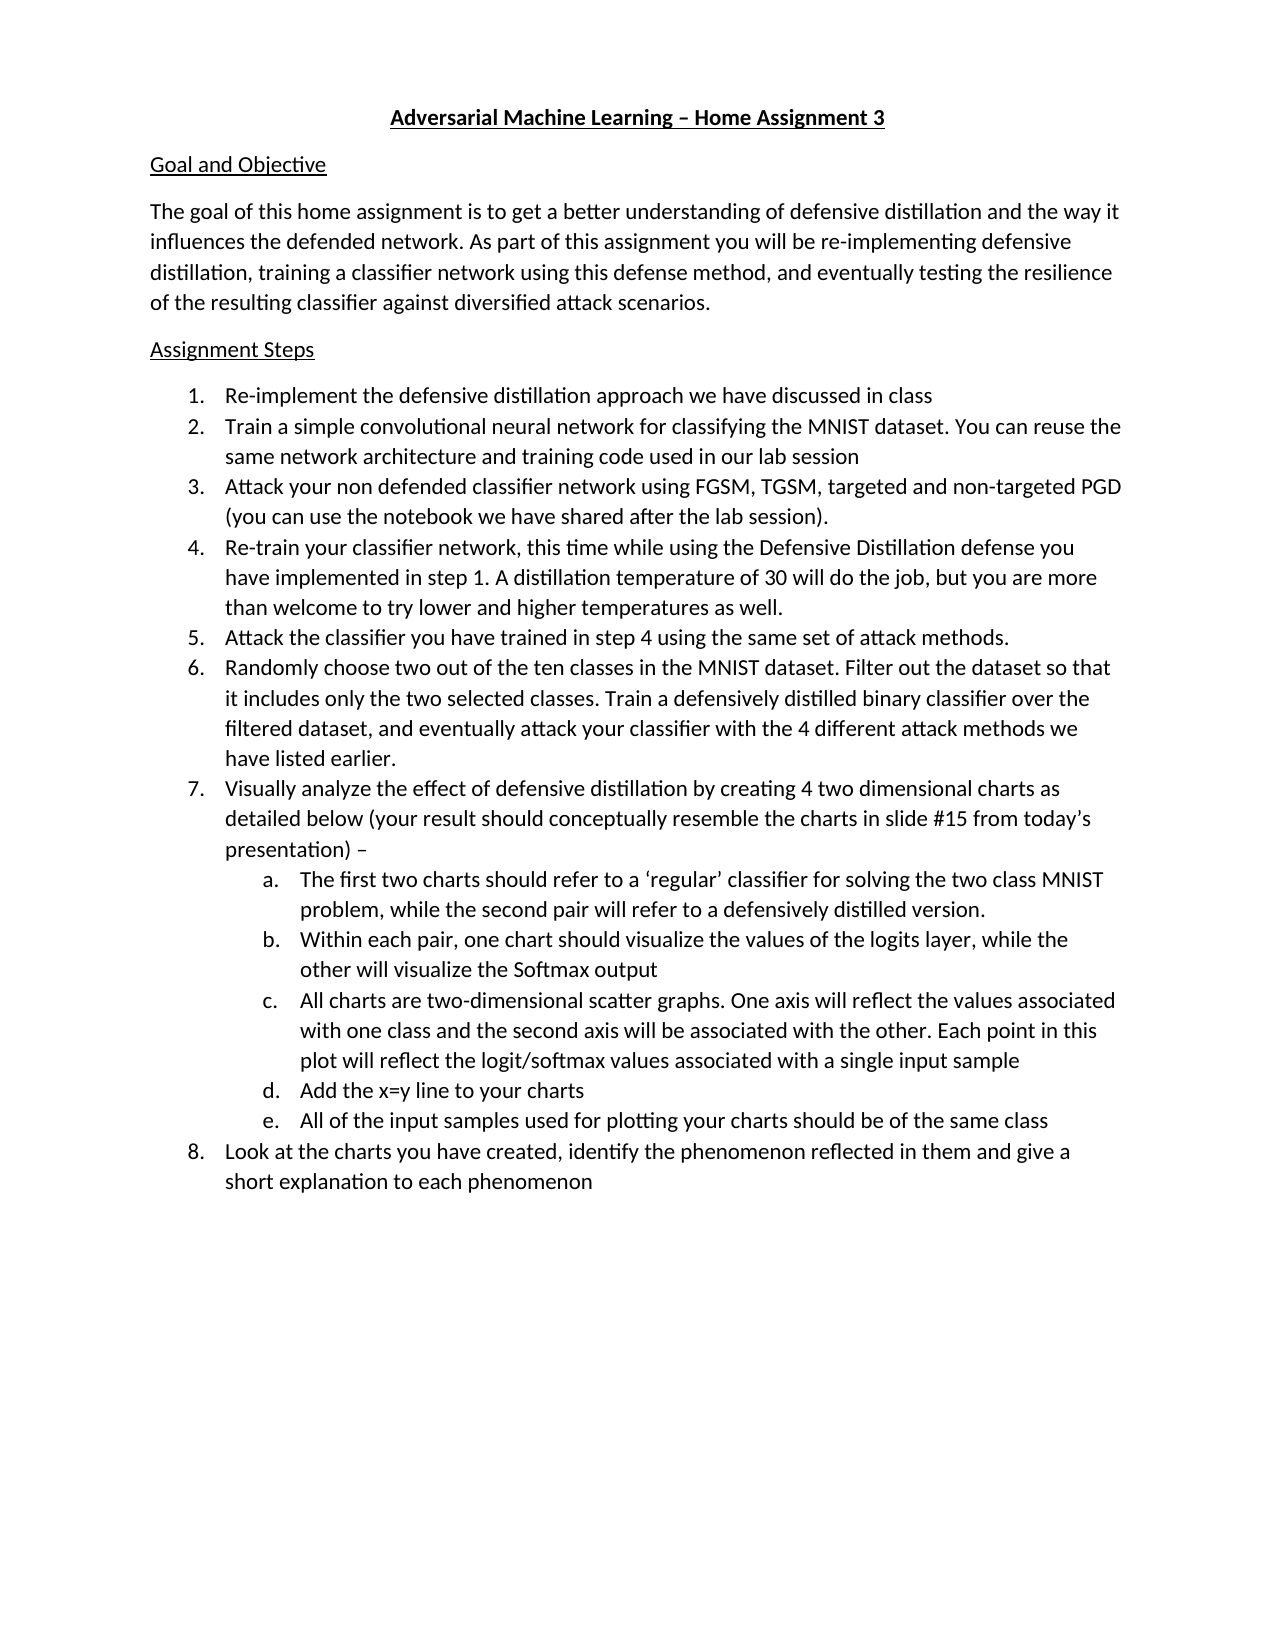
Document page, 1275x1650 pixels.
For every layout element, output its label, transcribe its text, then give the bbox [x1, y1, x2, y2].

list Train a simple convolutional neural network for classifying the MNIST dataset. You can reuse the same network architecture and training code used in our lab session [187, 412, 1125, 470]
list Look at the charts you have created, identify the phenomenon reflected in them and give a short explanation to each phenomenon [187, 1137, 1125, 1195]
text Assignment Steps [150, 335, 1125, 363]
list All charts are two-dimensional scatter graphs. One axis will reflect the values associated with one class and the second axis will be associated with the other. Each point in this plot will reflect the logit/softmax values associated with a single input sample [262, 986, 1125, 1074]
list Attack the classifier you have trained in step 4 using the same set of attack methods. [187, 623, 1125, 651]
text Goal and Objective [150, 150, 1125, 178]
list All of the input samples used for plotting your charts should be of the same class [262, 1107, 1125, 1134]
list Randomly choose two out of the ten classes in the MNIST dataset. Filter out the dataset so that it includes only the two selected classes. Train a defensively distilled binary classifier over the filtered dataset, and eventually attack your classifier with the 4 different attack methods we have listed earlier. [187, 653, 1125, 772]
text The goal of this home assignment is to get a better understanding of defensive distillation and the way it influences the defended network. As part of this assignment you will be re-implementing defensive distillation, training a classifier network using this defense method, and eventually testing the resilience of the resulting classifier against diversified attack scenarios. [150, 197, 1125, 316]
list Add the x=y line to your charts [262, 1076, 1125, 1104]
list Within each pair, one chart should visualize the values of the logits layer, while the other will visualize the Softmax output [262, 925, 1125, 983]
list Visually analyze the effect of defensive distillation by creating 4 two dimensional charts as detailed below (your result should conceptually resemble the charts in slide #15 from today’s presentation) – [187, 774, 1125, 863]
list Attack your non defended classifier network using FGSM, TGSM, targeted and non-targeted PGD (you can use the notebook we have shared after the lab session). [187, 472, 1125, 530]
list Re-implement the defensive distillation approach we have discussed in class [187, 382, 1125, 409]
text Adversarial Machine Learning – Home Assignment 3 [150, 103, 1125, 131]
list The first two charts should refer to a ‘regular’ classifier for solving the two class MNIST problem, while the second pair will refer to a defensively distilled version. [262, 865, 1125, 923]
list Re-train your classifier network, this time while using the Defensive Distillation defense you have implemented in step 1. A distillation temperature of 30 will do the job, but you are more than welcome to try lower and higher temperatures as well. [187, 533, 1125, 621]
